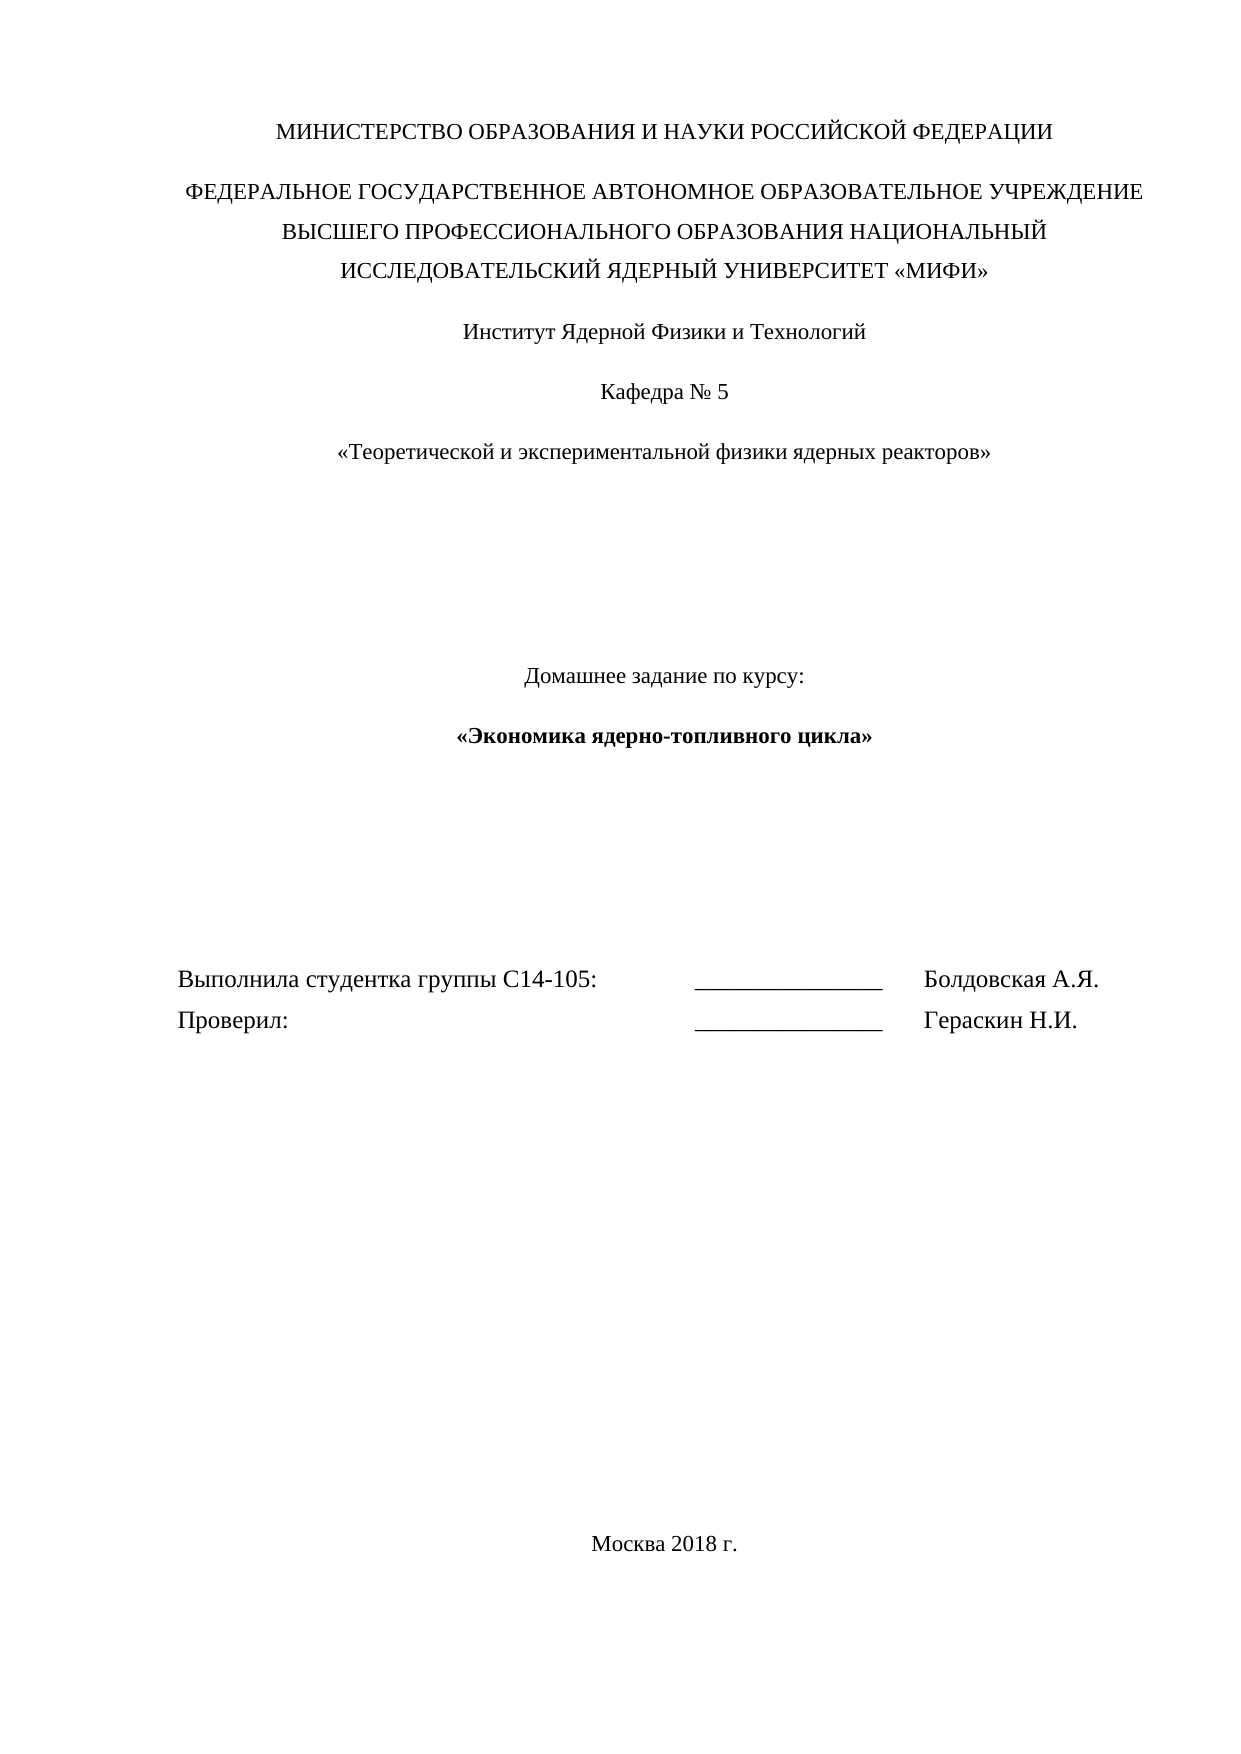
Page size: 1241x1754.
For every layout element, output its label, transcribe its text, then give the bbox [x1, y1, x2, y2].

table_header Болдовская А.Я. [913, 964, 1148, 1006]
table_cell _______________ [665, 1006, 912, 1047]
text «Экономика ядерно-топливного цикла» [177, 722, 1152, 749]
table_header _______________ [665, 964, 912, 1006]
text МИНИСТЕРСТВО ОБРАЗОВАНИЯ И НАУКИ РОССИЙСКОЙ ФЕДЕРАЦИИ [177, 118, 1152, 144]
text Институт Ядерной Физики и Технологий [177, 318, 1152, 344]
table_cell Гераскин Н.И. [913, 1006, 1148, 1047]
table_header Выполнила студентка группы С14-105: [166, 964, 664, 1006]
text Москва 2018 г. [177, 1530, 1152, 1556]
text «Теоретической и экспериментальной физики ядерных реакторов» [177, 438, 1152, 507]
text Домашнее задание по курсу: [177, 662, 1152, 688]
table_cell Проверил: [166, 1006, 664, 1047]
text ФЕДЕРАЛЬНОЕ ГОСУДАРСТВЕННОЕ АВТОНОМНОЕ ОБРАЗОВАТЕЛЬНОЕ УЧРЕЖДЕНИЕ ВЫСШЕГО ПРОФЕССИОНАЛЬНОГО ОБРАЗОВАНИЯ НАЦИОНАЛЬНЫЙ ИССЛЕДОВАТЕЛЬСКИЙ ЯДЕРНЫЙ УНИВЕРСИТЕТ «МИФИ» [177, 178, 1152, 284]
text Кафедра № 5 [177, 378, 1152, 404]
